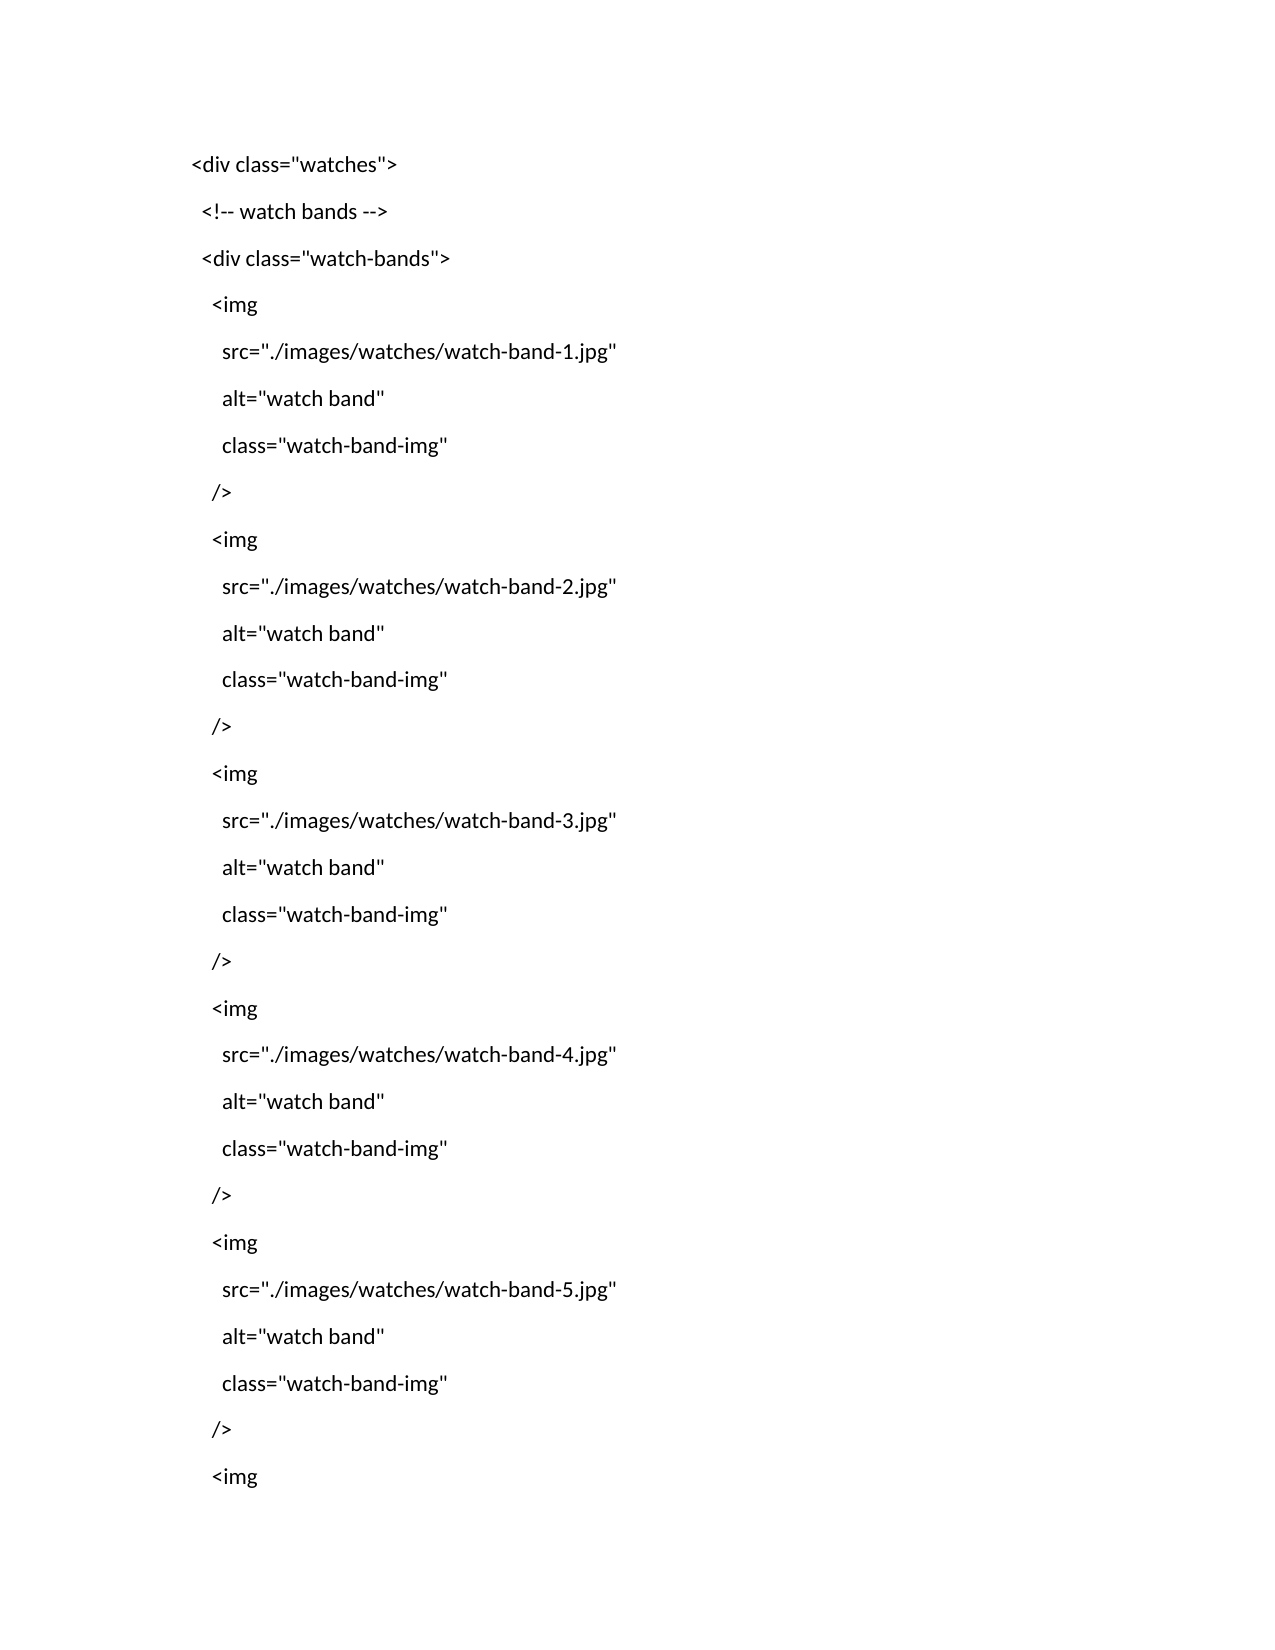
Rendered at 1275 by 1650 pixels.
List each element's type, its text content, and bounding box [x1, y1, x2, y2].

text src="./images/watches/watch-band-5.jpg" [150, 1275, 1125, 1303]
text /> [150, 1181, 1125, 1209]
text <img [150, 759, 1125, 787]
text /> [150, 478, 1125, 506]
text <img [150, 525, 1125, 553]
text alt="watch band" [150, 1322, 1125, 1350]
text alt="watch band" [150, 1087, 1125, 1116]
text src="./images/watches/watch-band-4.jpg" [150, 1041, 1125, 1069]
text src="./images/watches/watch-band-1.jpg" [150, 337, 1125, 366]
text class="watch-band-img" [150, 431, 1125, 459]
text /> [150, 947, 1125, 975]
text alt="watch band" [150, 853, 1125, 881]
text <img [150, 1228, 1125, 1256]
text src="./images/watches/watch-band-3.jpg" [150, 806, 1125, 834]
text class="watch-band-img" [150, 666, 1125, 694]
text src="./images/watches/watch-band-2.jpg" [150, 572, 1125, 600]
text <div class="watches"> [150, 150, 1125, 178]
text /> [150, 1416, 1125, 1444]
text class="watch-band-img" [150, 1134, 1125, 1162]
text <img [150, 994, 1125, 1022]
text <!-- watch bands --> [150, 197, 1125, 225]
text class="watch-band-img" [150, 900, 1125, 928]
text alt="watch band" [150, 384, 1125, 412]
text <div class="watch-bands"> [150, 244, 1125, 272]
text alt="watch band" [150, 619, 1125, 647]
text <img [150, 1462, 1125, 1491]
text class="watch-band-img" [150, 1369, 1125, 1397]
text <img [150, 291, 1125, 319]
text /> [150, 712, 1125, 741]
